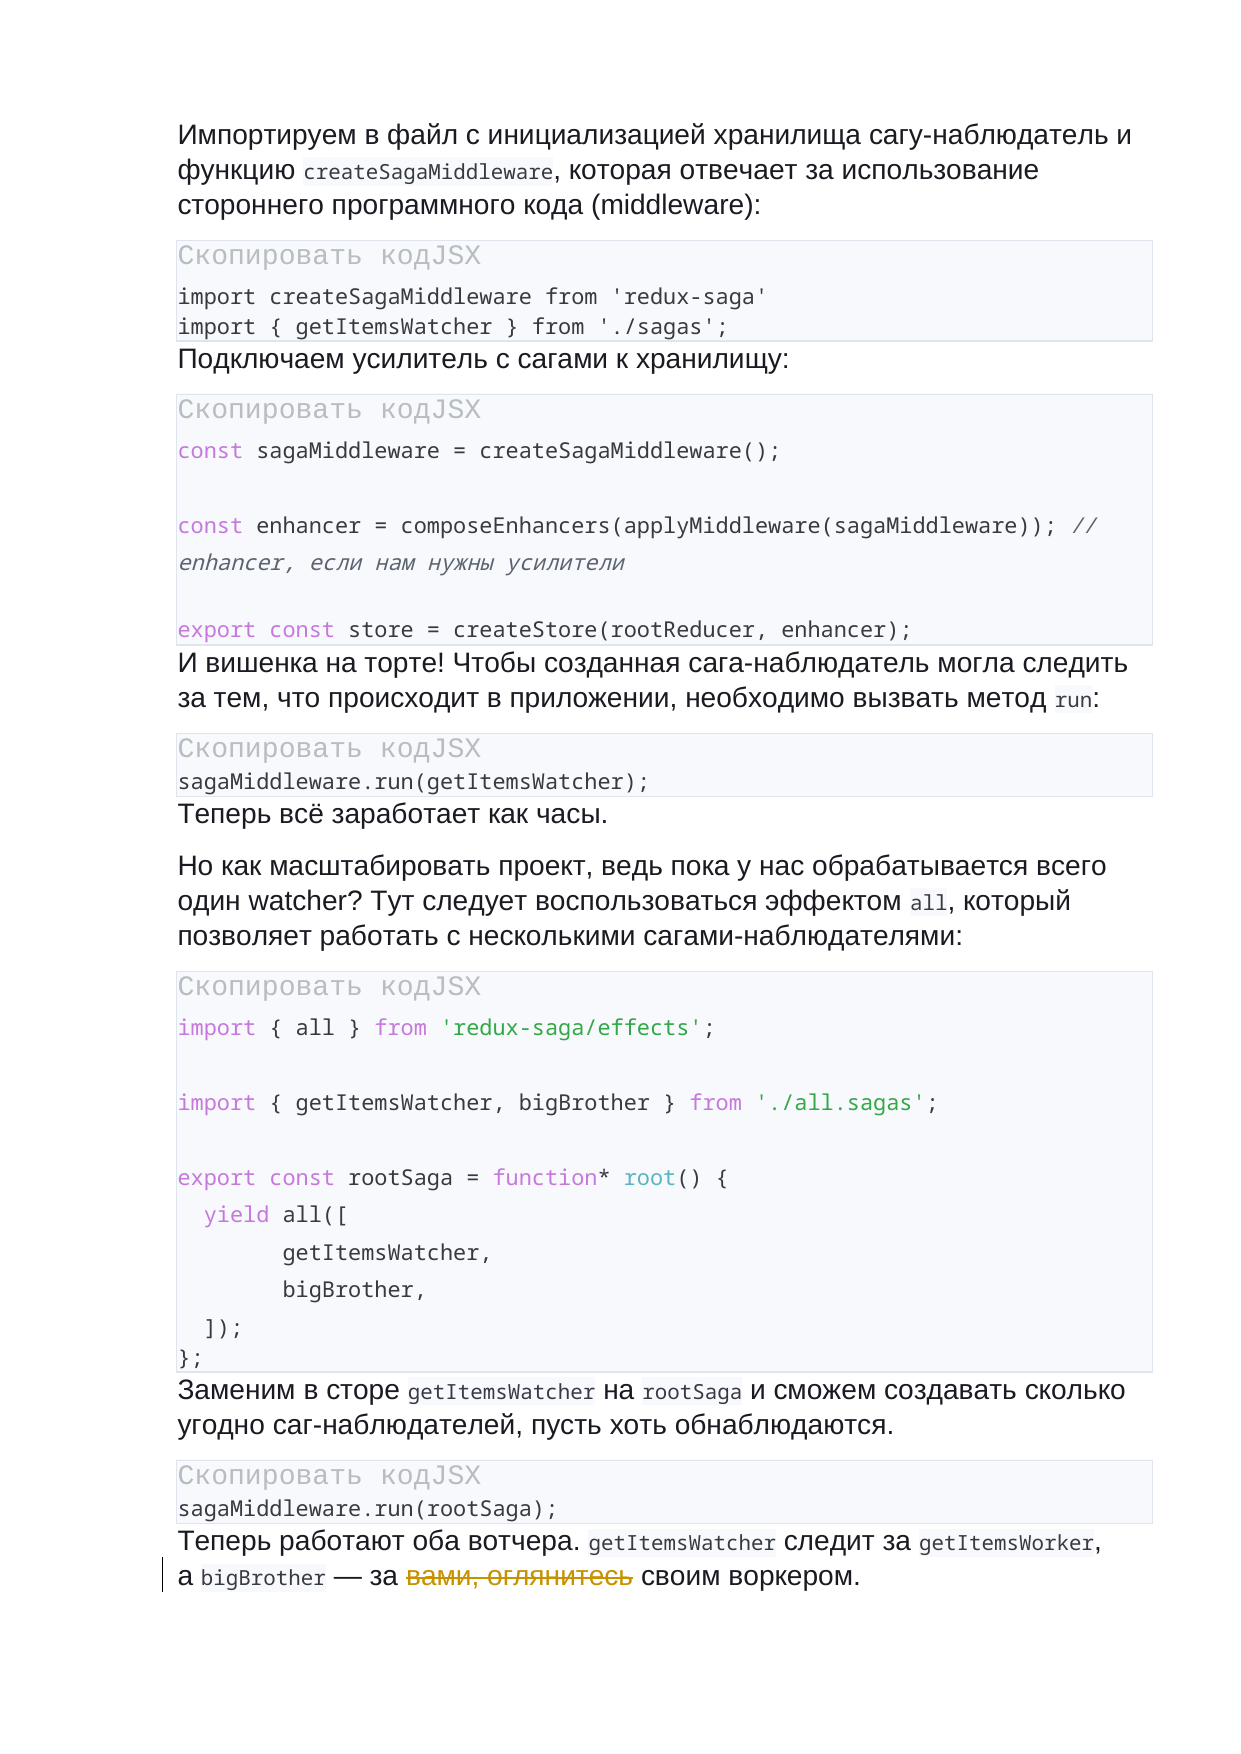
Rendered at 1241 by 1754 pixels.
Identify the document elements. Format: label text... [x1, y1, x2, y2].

text import { getItemsWatcher, bigBrother } from './all.sagas'; [177, 1079, 1152, 1116]
text sagaMiddleware.run(rootSaga); [177, 1491, 1152, 1523]
text export const rootSaga = function* root() { [177, 1154, 1152, 1191]
text getItemsWatcher, [177, 1229, 1152, 1266]
text import { getItemsWatcher } from './sagas'; [177, 309, 1152, 340]
text Скопировать кодJSX [177, 734, 1152, 764]
text yield all([ [177, 1191, 1152, 1229]
text Теперь работают оба вотчера. getItemsWatcher следит за getItemsWorker, а bigBrother — за своим воркером. [177, 1524, 1152, 1592]
text import { all } from 'redux-saga/effects'; [177, 1004, 1152, 1041]
text ]); [177, 1304, 1152, 1340]
text Теперь всё заработает как часы. [177, 797, 1152, 830]
text import createSagaMiddleware from 'redux-saga' [177, 273, 1152, 309]
text Заменим в сторе getItemsWatcher на rootSaga и сможем создавать сколько угодно саг-наблюдателей, пусть хоть обнаблюдаются. [177, 1373, 1152, 1440]
text Но как масштабировать проект, ведь пока у нас обрабатывается всего один watcher? Тут следует воспользоваться эффектом all, который позволяет работать с несколькими сагами-наблюдателями: [177, 849, 1152, 951]
text Импортируем в файл с инициализацией хранилища сагу-наблюдатель и функцию createSagaMiddleware, которая отвечает за использование стороннего программного кода (middleware): [177, 118, 1152, 221]
text Скопировать кодJSX [177, 1461, 1152, 1491]
text const sagaMiddleware = createSagaMiddleware(); [177, 427, 1152, 464]
text }; [177, 1340, 1152, 1371]
text Скопировать кодJSX [177, 972, 1152, 1004]
text sagaMiddleware.run(getItemsWatcher); [177, 764, 1152, 796]
text Скопировать кодJSX [177, 241, 1152, 273]
text Скопировать кодJSX [177, 395, 1152, 427]
text Подключаем усилитель с сагами к хранилищу: [177, 342, 1152, 374]
text export const store = createStore(rootReducer, enhancer); [177, 613, 1152, 644]
text bigBrother, [177, 1266, 1152, 1304]
text И вишенка на торте! Чтобы созданная сага-наблюдатель могла следить за тем, что происходит в приложении, необходимо вызвать метод run: [177, 646, 1152, 713]
text const enhancer = composeEnhancers(applyMiddleware(sagaMiddleware)); // enhancer, если нам нужны усилители [177, 502, 1152, 577]
